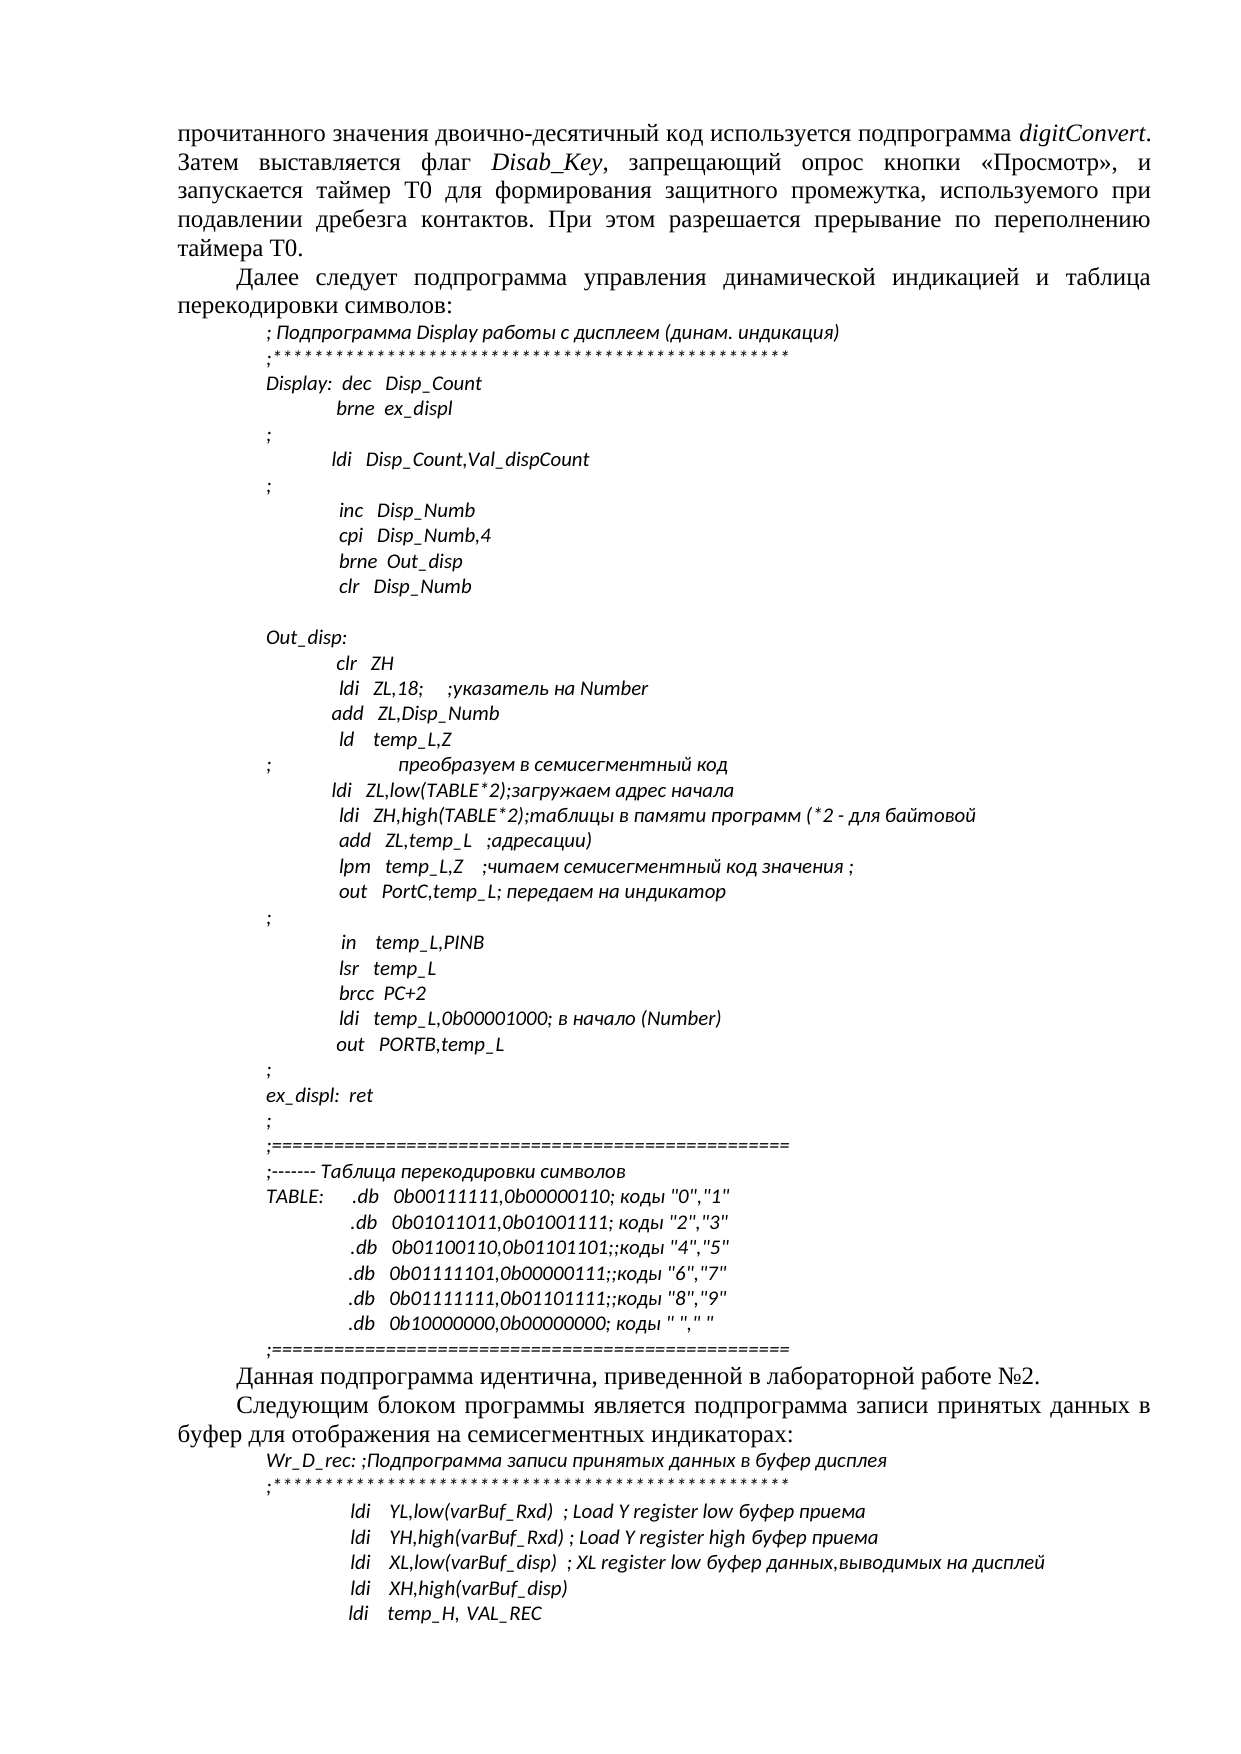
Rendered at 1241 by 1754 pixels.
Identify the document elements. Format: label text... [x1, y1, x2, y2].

text out PORTB,temp_L [266, 1031, 1152, 1056]
text Out_disp: [266, 624, 1152, 650]
text ldi temp_L,0b00001000; в начало (Number) [266, 1006, 1152, 1031]
text clr Disp_Numb [266, 573, 1152, 599]
text out PortC,temp_L; передаем на индикатор [266, 878, 1152, 904]
text lsr temp_L [266, 955, 1152, 980]
text add ZL,Disp_Numb [266, 701, 1152, 726]
text ;------- Таблица перекодировки символов [266, 1158, 1152, 1183]
text ldi Disp_Count,Val_dispCount [266, 446, 1152, 472]
text Следующим блоком программы является подпрограмма записи принятых данных в буфер для отображения на семисегментных индикаторах: [177, 1390, 1152, 1448]
text add ZL,temp_L ;адресации) [266, 828, 1152, 853]
text ldi ZL,18; ;указатель на Number [266, 675, 1152, 701]
text ldi YH,high(varBuf_Rxd) ; Load Y register high буфер приема [266, 1524, 1152, 1549]
text in temp_L,PINB [266, 929, 1152, 955]
text ; преобразуем в семисегментный код [266, 751, 1152, 777]
text ; [266, 1107, 1152, 1133]
text clr ZH [266, 650, 1152, 675]
text Wr_D_rec: ;Подпрограмма записи принятых данных в буфер дисплея [266, 1448, 1152, 1473]
text ;************************************************** [266, 1473, 1152, 1498]
text ldi temp_H, VAL_REC [266, 1600, 1152, 1626]
text ;================================================== [266, 1133, 1152, 1158]
text .db 0b10000000,0b00000000; коды " "," " [266, 1311, 1152, 1336]
text Далее следует подпрограмма управления динамической индикацией и таблица перекодировки символов: [177, 262, 1152, 319]
text ldi ZH,high(TABLE*2);таблицы в памяти программ (*2 - для байтовой [266, 802, 1152, 828]
text inc Disp_Numb [266, 497, 1152, 523]
text brne Out_disp [266, 548, 1152, 573]
text ; [266, 421, 1152, 446]
text ; Подпрограмма Display работы с дисплеем (динам. индикация) [266, 319, 1152, 345]
text ;================================================== [266, 1336, 1152, 1361]
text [177, 118, 1152, 262]
text .db 0b01100110,0b01101101;;коды "4","5" [266, 1234, 1152, 1260]
text ldi YL,low(varBuf_Rxd) ; Load Y register low буфер приема [266, 1498, 1152, 1524]
text ldi XL,low(varBuf_disp) ; XL register low буфер данных,выводимых на дисплей [266, 1549, 1152, 1575]
text TABLE: .db 0b00111111,0b00000110; коды "0","1" [266, 1183, 1152, 1209]
text ;************************************************** [266, 345, 1152, 370]
text ldi ZL,low(TABLE*2);загружаем адрес начала [266, 777, 1152, 802]
text Данная подпрограмма идентична, приведенной в лабораторной работе №2. [177, 1361, 1152, 1390]
text ex_displ: ret [266, 1082, 1152, 1107]
text ld temp_L,Z [266, 726, 1152, 751]
text ; [266, 1056, 1152, 1082]
text .db 0b01111111,0b01101111;;коды "8","9" [266, 1285, 1152, 1311]
text ldi XH,high(varBuf_disp) [266, 1575, 1152, 1600]
text lpm temp_L,Z ;читаем семисегментный код значения ; [266, 853, 1152, 878]
text .db 0b01111101,0b00000111;;коды "6","7" [266, 1260, 1152, 1285]
text cpi Disp_Numb,4 [266, 523, 1152, 548]
text ; [266, 472, 1152, 497]
text ; [266, 904, 1152, 929]
text Display: dec Disp_Count [266, 370, 1152, 396]
text .db 0b01011011,0b01001111; коды "2","3" [266, 1209, 1152, 1234]
text brne ex_displ [266, 396, 1152, 421]
text brcc PC+2 [266, 980, 1152, 1006]
